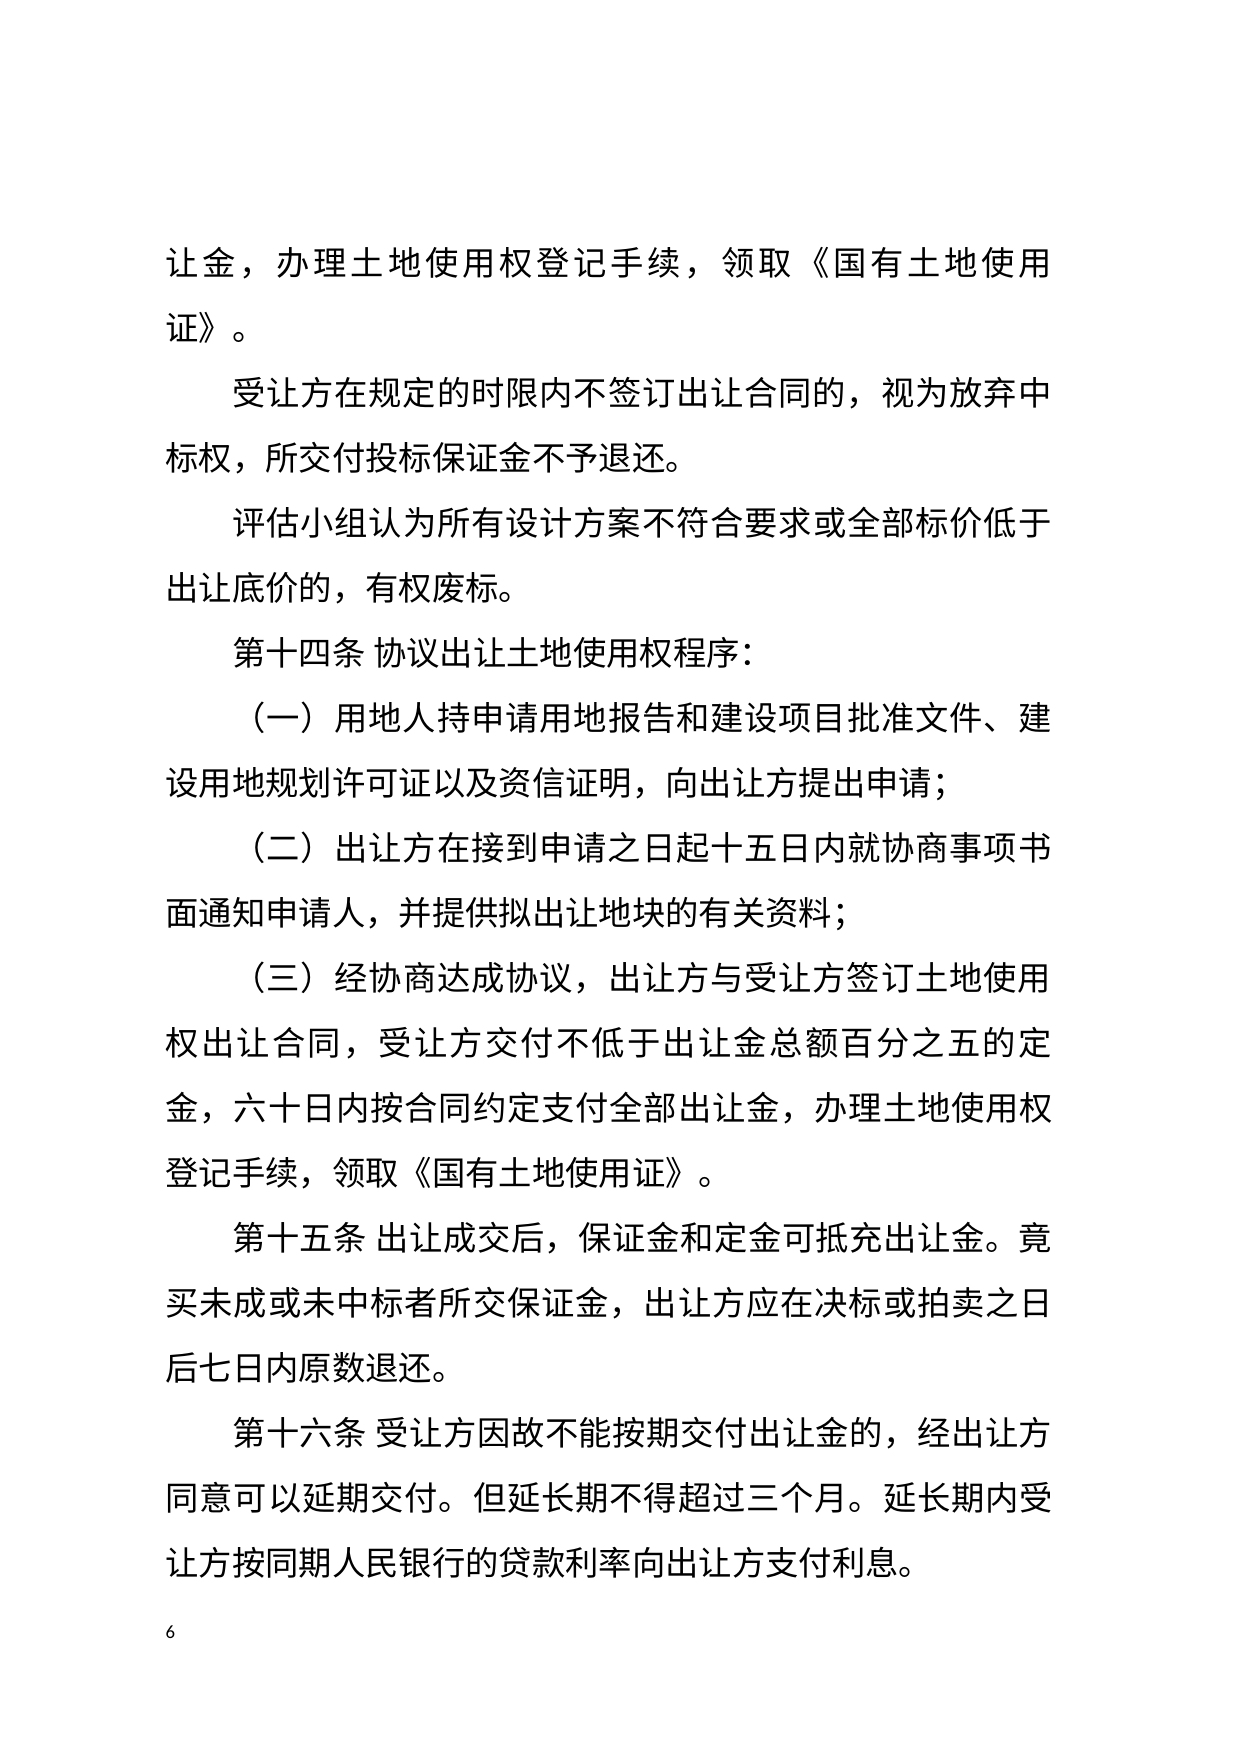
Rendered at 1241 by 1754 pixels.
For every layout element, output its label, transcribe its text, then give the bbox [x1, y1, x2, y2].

text （二）出让方在接到申请之日起十五日内就协商事项书面通知申请人，并提供拟出让地块的有关资料； [165, 814, 1053, 944]
text 受让方在规定的时限内不签订出让合同的，视为放弃中标权，所交付投标保证金不予退还。 [165, 359, 1053, 489]
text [165, 229, 1053, 359]
text 评估小组认为所有设计方案不符合要求或全部标价低于出让底价的，有权废标。 [165, 489, 1053, 619]
text （三）经协商达成协议，出让方与受让方签订土地使用权出让合同，受让方交付不低于出让金总额百分之五的定金，六十日内按合同约定支付全部出让金，办理土地使用权登记手续，领取《国有土地使用证》。 [165, 944, 1053, 1204]
text 第十五条 出让成交后，保证金和定金可抵充出让金。竟买未成或未中标者所交保证金，出让方应在决标或拍卖之日后七日内原数退还。 [165, 1204, 1053, 1399]
text 第十六条 受让方因故不能按期交付出让金的，经出让方同意可以延期交付。但延长期不得超过三个月。延长期内受让方按同期人民银行的贷款利率向出让方支付利息。 [165, 1399, 1053, 1594]
text 第十四条 协议出让土地使用权程序： [165, 619, 1053, 684]
text （一）用地人持申请用地报告和建设项目批准文件、建设用地规划许可证以及资信证明，向出让方提出申请； [165, 684, 1053, 814]
